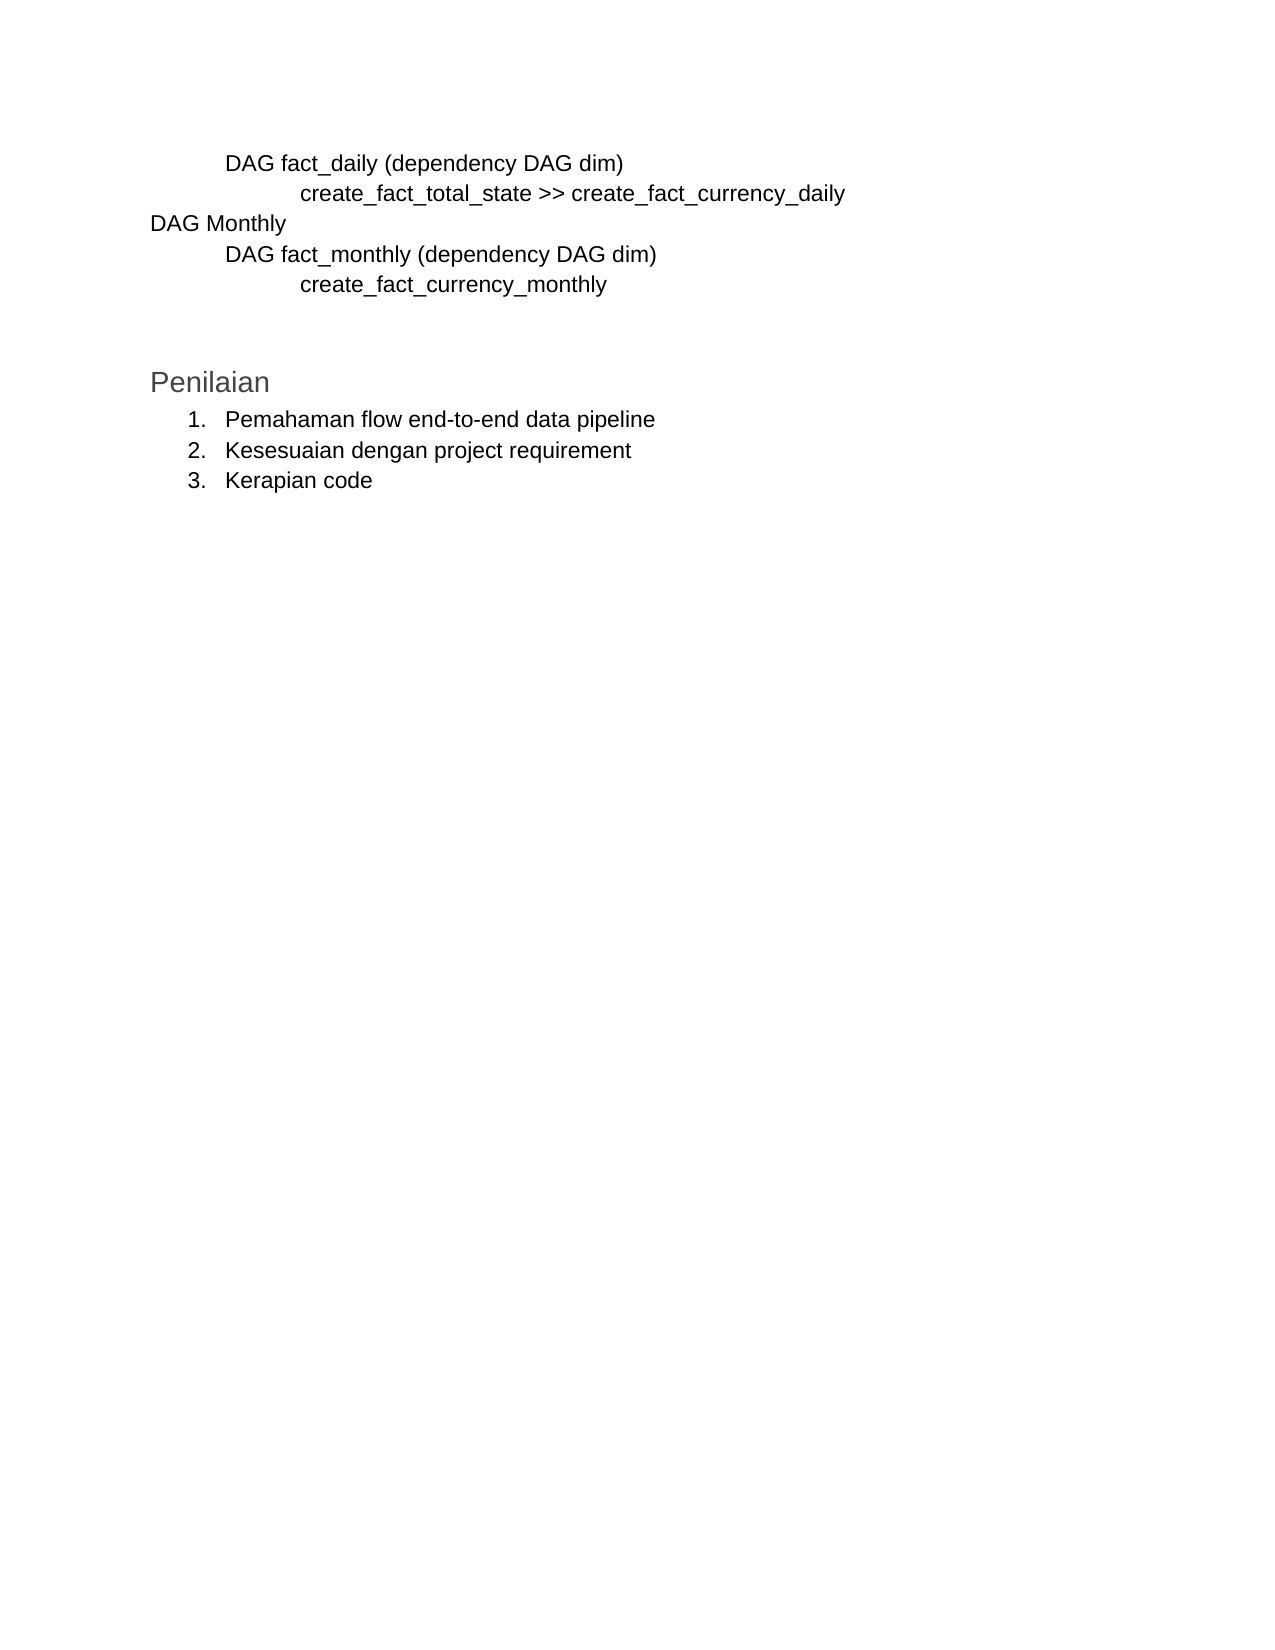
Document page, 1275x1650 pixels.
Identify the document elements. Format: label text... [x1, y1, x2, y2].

list Kesesuaian dengan project requirement [187, 437, 1125, 463]
text create_fact_currency_monthly [150, 271, 1125, 297]
subtitle Penilaian [150, 364, 1125, 398]
list Pemahaman flow end-to-end data pipeline [187, 406, 1125, 433]
text DAG fact_daily (dependency DAG dim) [150, 150, 1125, 176]
text DAG fact_monthly (dependency DAG dim) [150, 241, 1125, 267]
list Kerapian code [187, 467, 1125, 493]
text create_fact_total_state >> create_fact_currency_daily [150, 180, 1125, 207]
text DAG Monthly [150, 210, 1125, 237]
